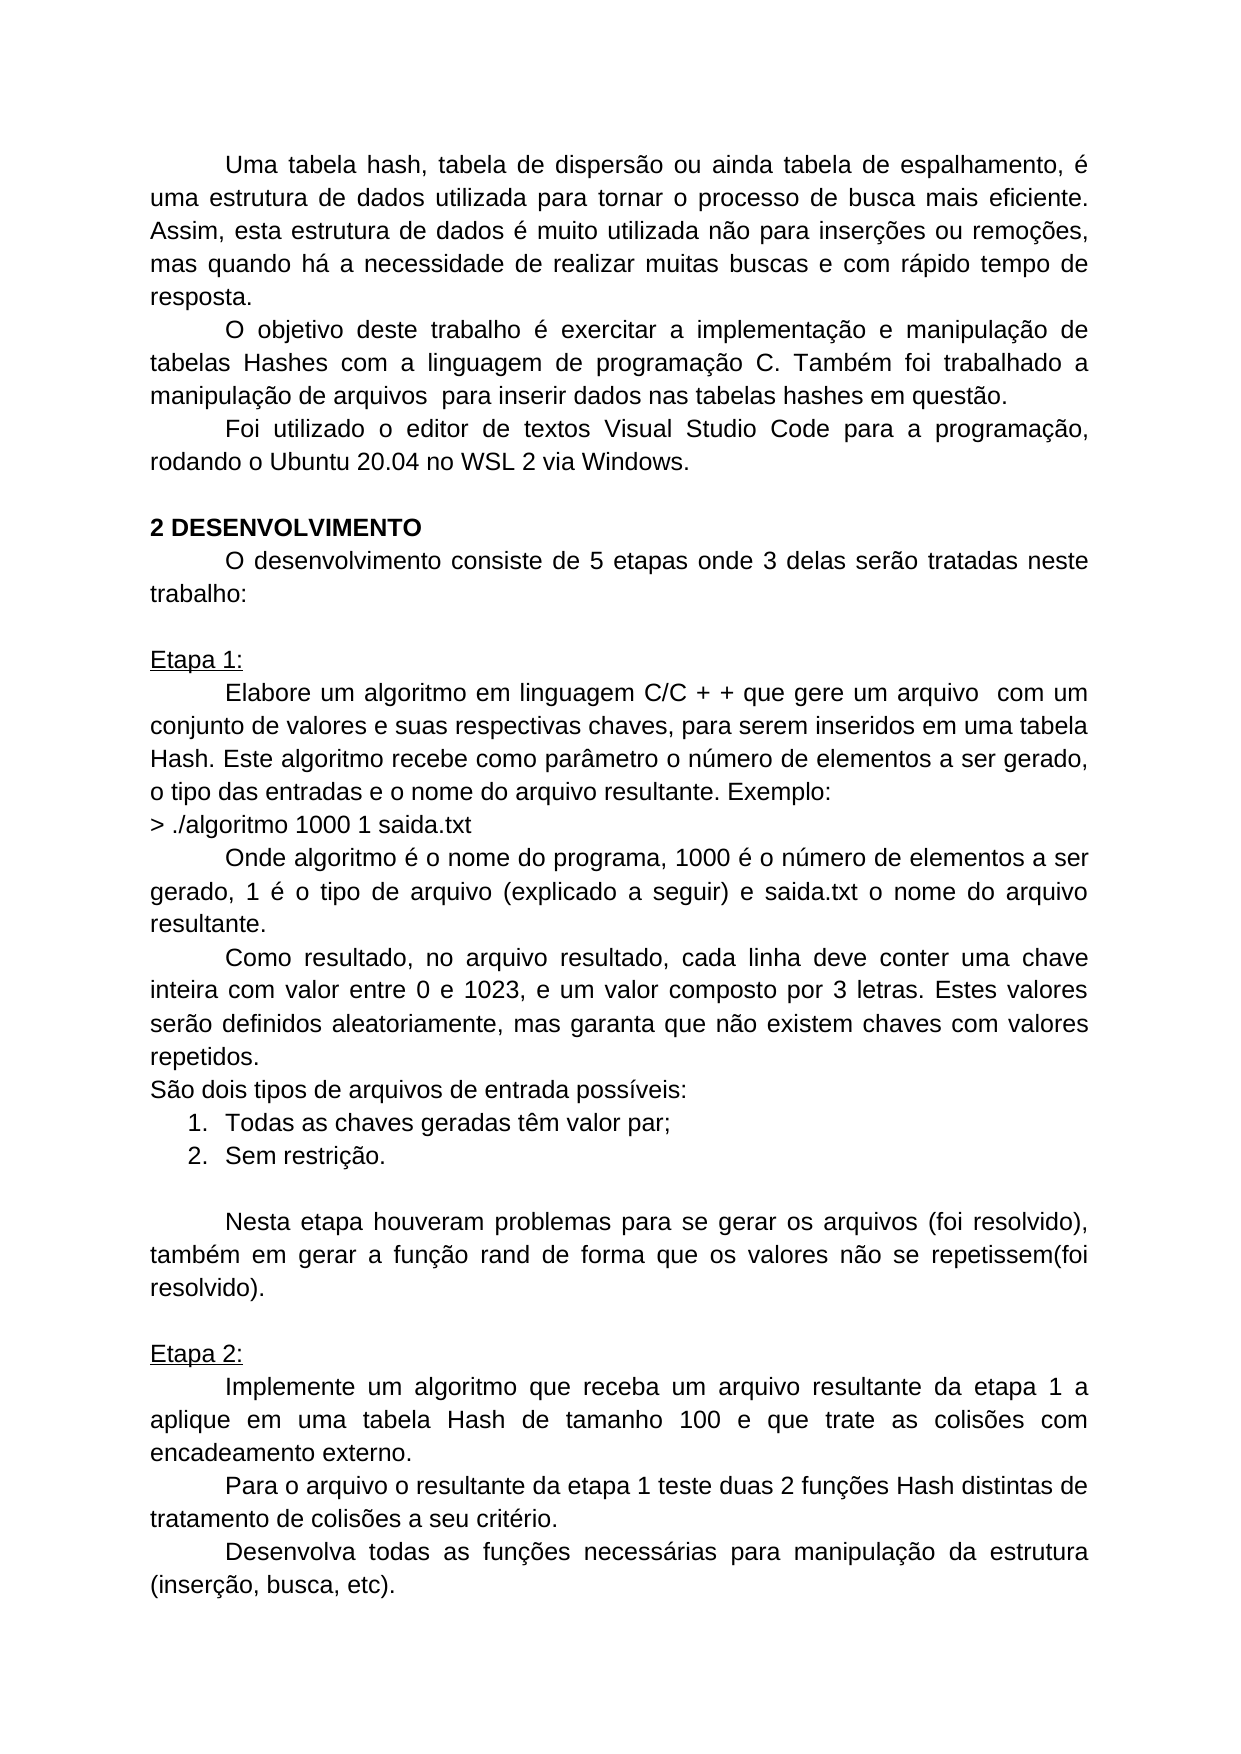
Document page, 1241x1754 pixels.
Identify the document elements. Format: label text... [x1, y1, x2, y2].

text Etapa 2: [150, 1339, 1090, 1367]
text São dois tipos de arquivos de entrada possíveis: [150, 1074, 1090, 1103]
text Foi utilizado o editor de textos Visual Studio Code para a programação, rodando o Ubuntu 20.04 no WSL 2 via Windows. [150, 414, 1090, 476]
text Uma tabela hash, tabela de dispersão ou ainda tabela de espalhamento, é uma estrutura de dados utilizada para tornar o processo de busca mais eficiente. Assim, esta estrutura de dados é muito utilizada não para inserções ou remoções, mas quando há a necessidade de realizar muitas buscas e com rápido tempo de resposta. [150, 150, 1090, 311]
text Desenvolva todas as funções necessárias para manipulação da estrutura (inserção, busca, etc). [150, 1537, 1090, 1599]
text Como resultado, no arquivo resultado, cada linha deve conter uma chave inteira com valor entre 0 e 1023, e um valor composto por 3 letras. Estes valores serão definidos aleatoriamente, mas garanta que não existem chaves com valores repetidos. [150, 942, 1090, 1070]
text Nesta etapa houveram problemas para se gerar os arquivos (foi resolvido), também em gerar a função rand de forma que os valores não se repetissem(foi resolvido). [150, 1207, 1090, 1301]
text Para o arquivo o resultante da etapa 1 teste duas 2 funções Hash distintas de tratamento de colisões a seu critério. [150, 1471, 1090, 1533]
text Elabore um algoritmo em linguagem C/C + + que gere um arquivo com um conjunto de valores e suas respectivas chaves, para serem inseridos em uma tabela Hash. Este algoritmo recebe como parâmetro o número de elementos a ser gerado, o tipo das entradas e o nome do arquivo resultante. Exemplo: [150, 678, 1090, 806]
text O desenvolvimento consiste de 5 etapas onde 3 delas serão tratadas neste trabalho: [150, 546, 1090, 608]
text > ./algoritmo 1000 1 saida.txt [150, 810, 1090, 839]
text Implemente um algoritmo que receba um arquivo resultante da etapa 1 a aplique em uma tabela Hash de tamanho 100 e que trate as colisões com encadeamento externo. [150, 1372, 1090, 1467]
text Etapa 1: [150, 645, 1090, 674]
list Sem restrição. [187, 1141, 1090, 1169]
text O objetivo deste trabalho é exercitar a implementação e manipulação de tabelas Hashes com a linguagem de programação C. Também foi trabalhado a manipulação de arquivos para inserir dados nas tabelas hashes em questão. [150, 315, 1090, 410]
list Todas as chaves geradas têm valor par; [187, 1108, 1090, 1136]
text 2 DESENVOLVIMENTO [150, 513, 1090, 542]
text Onde algoritmo é o nome do programa, 1000 é o número de elementos a ser gerado, 1 é o tipo de arquivo (explicado a seguir) e saida.txt o nome do arquivo resultante. [150, 843, 1090, 938]
